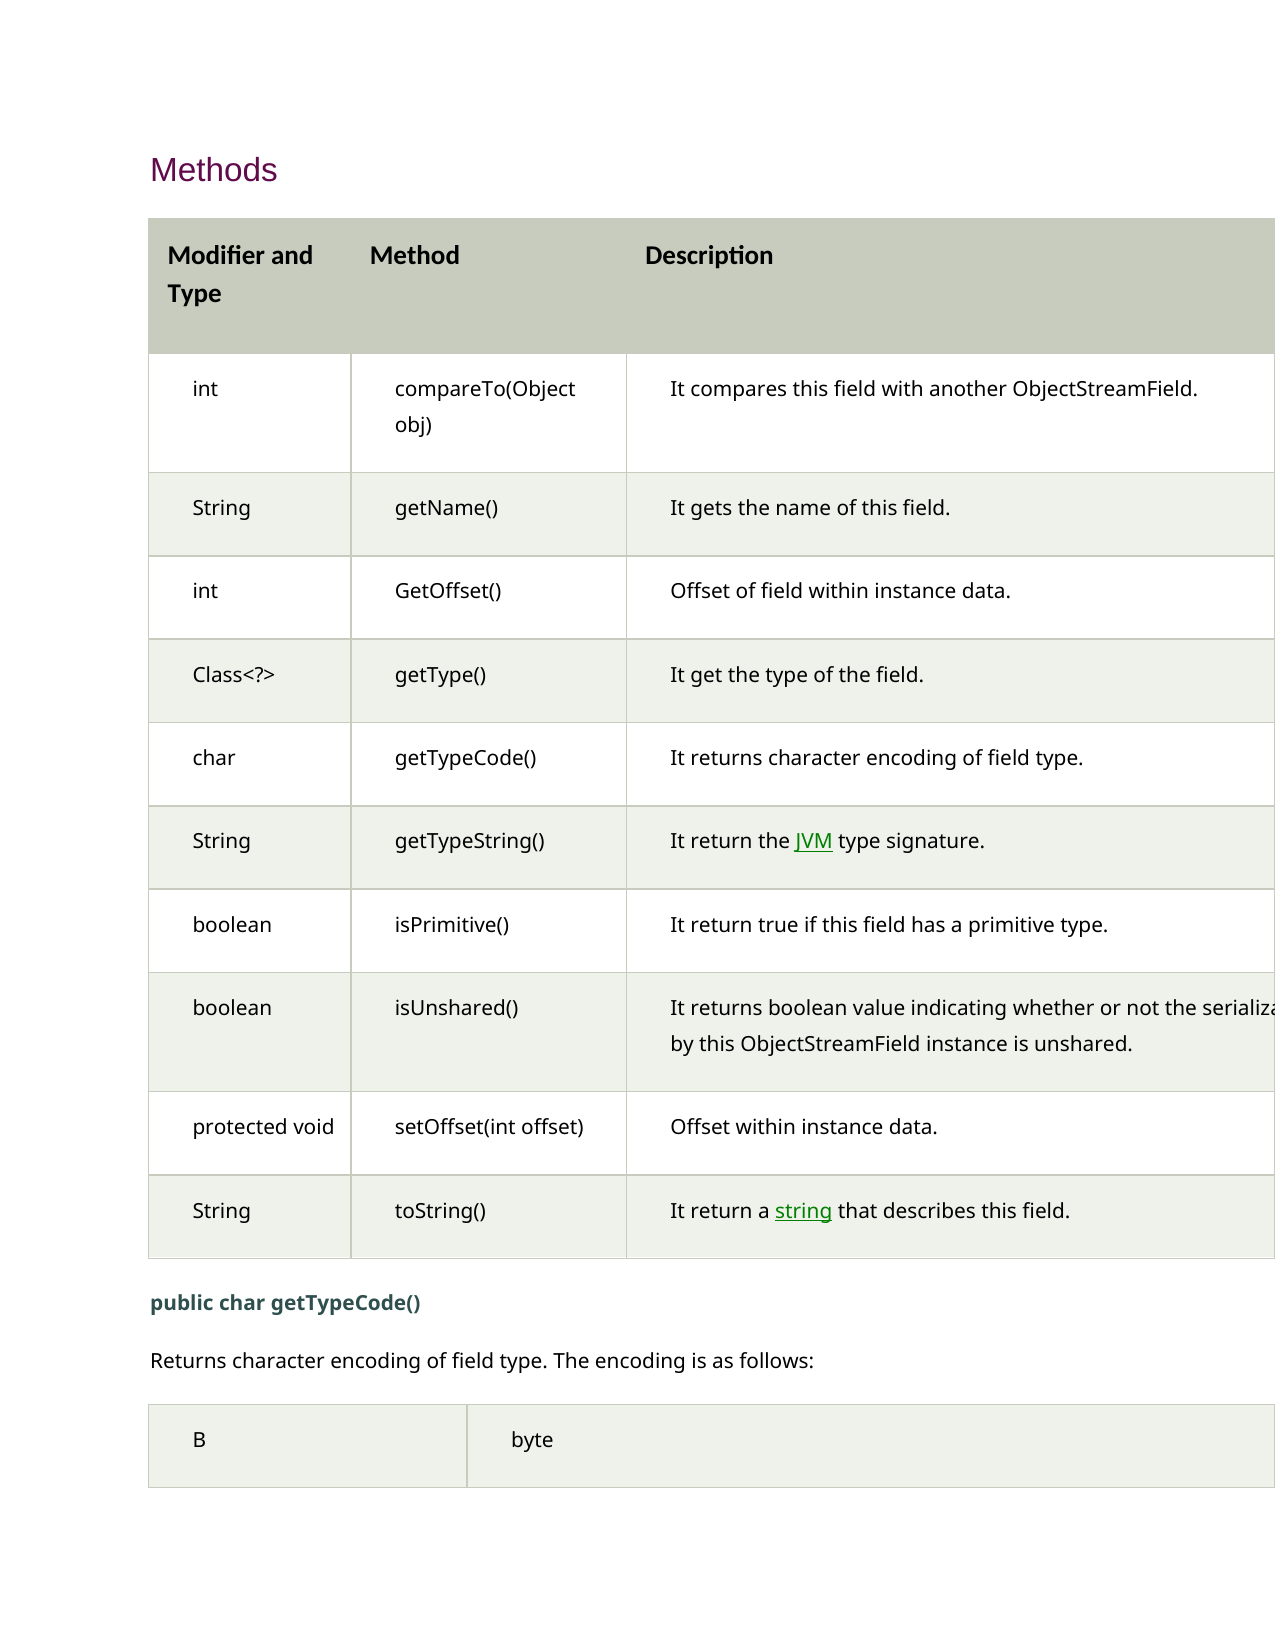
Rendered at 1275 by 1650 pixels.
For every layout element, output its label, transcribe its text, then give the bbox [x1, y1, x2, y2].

table_cell protected void [149, 1092, 350, 1174]
table_cell boolean [149, 973, 350, 1091]
table_cell GetOffset() [352, 557, 626, 638]
table_cell int [149, 354, 350, 472]
table_header byte [468, 1405, 1274, 1487]
table_cell isPrimitive() [352, 890, 626, 972]
text Returns character encoding of field type. The encoding is as follows: [150, 1346, 1125, 1374]
table_cell String [149, 473, 350, 555]
table_cell getType() [352, 640, 626, 722]
text public char getTypeCode() [150, 1288, 1125, 1317]
table_header B [149, 1405, 466, 1487]
table_cell int [149, 557, 350, 638]
table_cell Class<?> [149, 640, 350, 722]
table_cell It returns boolean value indicating whether or not the serializable field represented by this ObjectStreamField instance is unshared. [627, 973, 1274, 1091]
table_cell Offset within instance data. [627, 1092, 1274, 1174]
table_cell setOffset(int offset) [352, 1092, 626, 1174]
table_cell It return the JVM type signature. [627, 807, 1274, 888]
table_cell It compares this field with another ObjectStreamField. [627, 354, 1274, 472]
table_cell Offset of field within instance data. [627, 557, 1274, 638]
table_cell It return a string that describes this field. [627, 1176, 1274, 1257]
table_cell getTypeString() [352, 807, 626, 888]
table_header Description [626, 219, 1274, 352]
table_cell It returns character encoding of field type. [627, 723, 1274, 805]
table_cell compareTo(Object obj) [352, 354, 626, 472]
table_cell getName() [352, 473, 626, 555]
table_cell It gets the name of this field. [627, 473, 1274, 555]
table_cell It return true if this field has a primitive type. [627, 890, 1274, 972]
table_cell String [149, 1176, 350, 1257]
table_cell String [149, 807, 350, 888]
table_cell boolean [149, 890, 350, 972]
table_cell toString() [352, 1176, 626, 1257]
subtitle Methods [150, 150, 1125, 188]
table_header Method [351, 219, 626, 352]
table_cell It get the type of the field. [627, 640, 1274, 722]
table_header Modifier and Type [149, 219, 351, 352]
table_cell isUnshared() [352, 973, 626, 1091]
table_cell getTypeCode() [352, 723, 626, 805]
table_cell char [149, 723, 350, 805]
